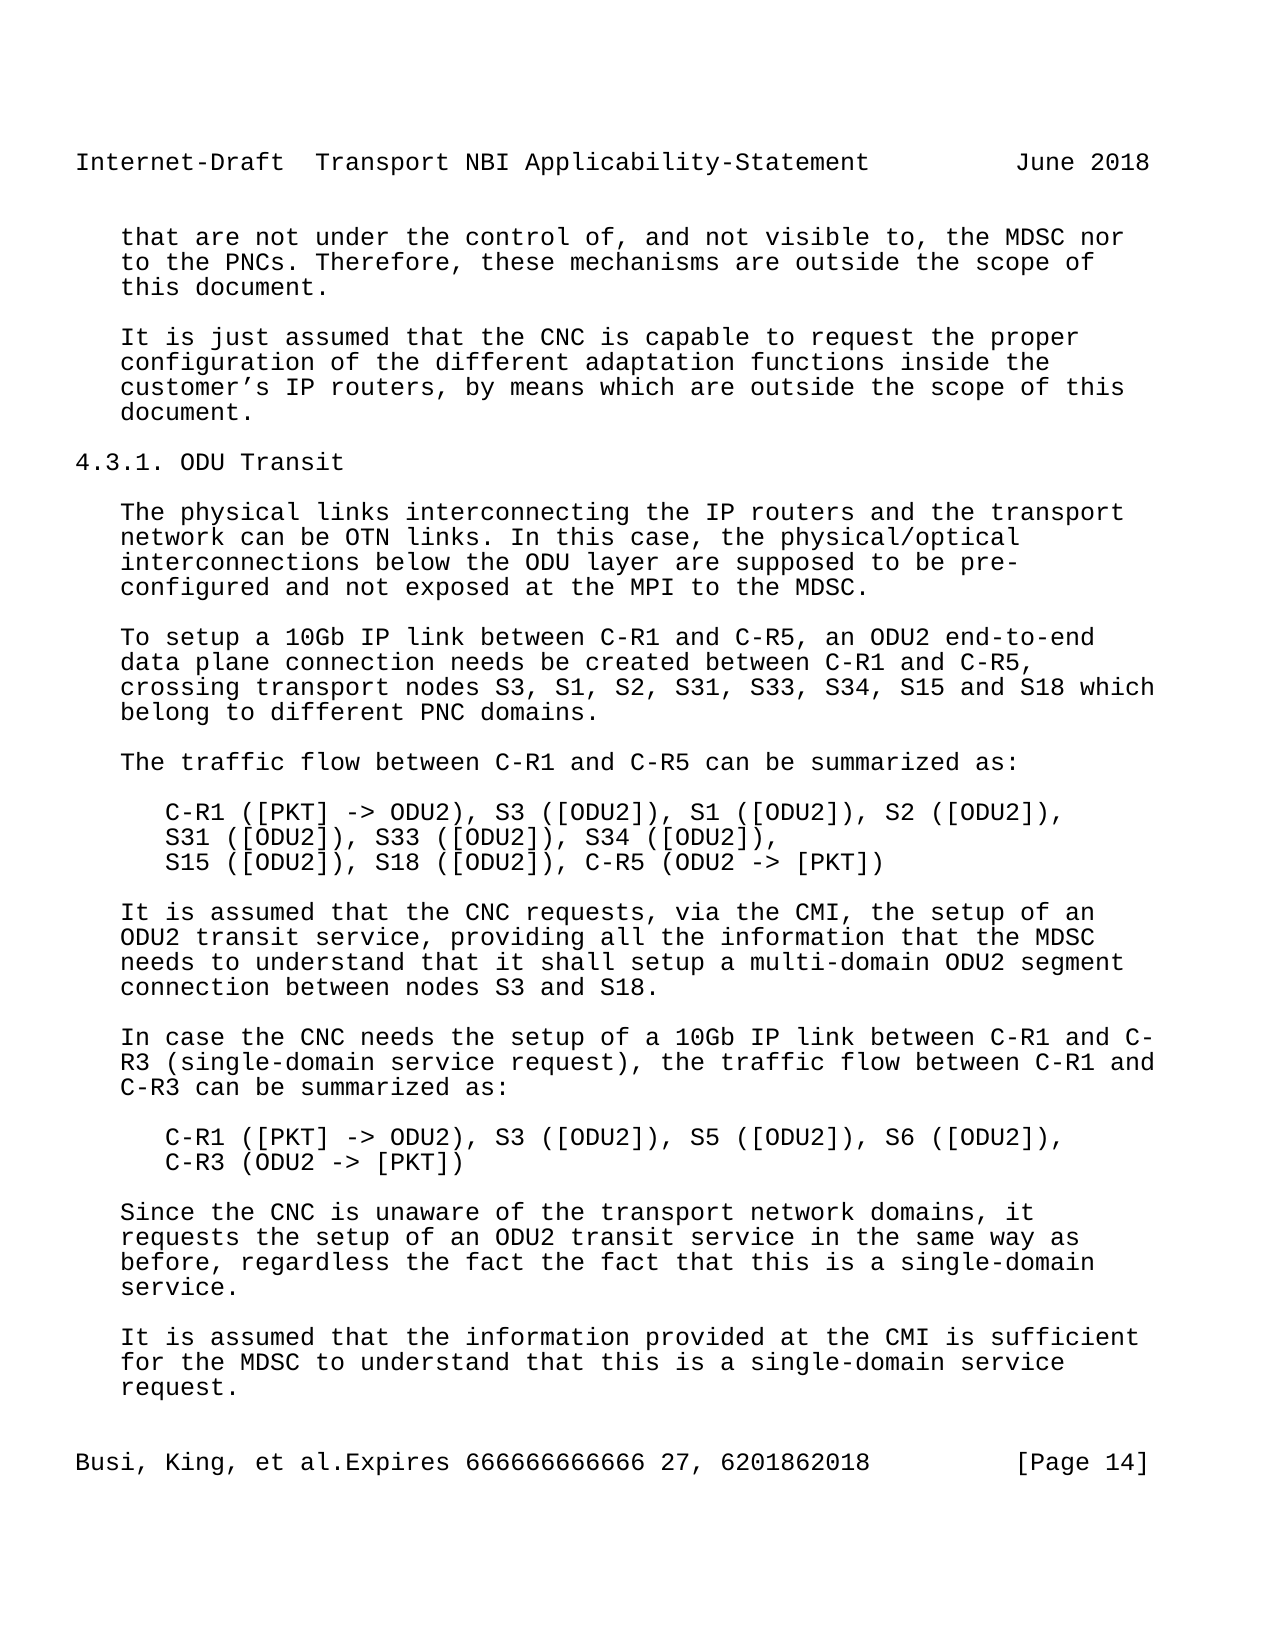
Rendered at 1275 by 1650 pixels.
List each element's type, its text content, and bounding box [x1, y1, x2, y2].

text It is assumed that the information provided at the CMI is sufficient for the MDSC to understand that this is a single-domain service request. [120, 1325, 1155, 1400]
subtitle ODU Transit [75, 450, 1155, 475]
text C-R1 ([PKT] -> ODU2), S3 ([ODU2]), S1 ([ODU2]), S2 ([ODU2]), S31 ([ODU2]), S33 ([ODU2]), S34 ([ODU2]), S15 ([ODU2]), S18 ([ODU2]), C-R5 (ODU2 -> [PKT]) [165, 800, 1155, 875]
text Since the CNC is unaware of the transport network domains, it requests the setup of an ODU2 transit service in the same way as before, regardless the fact the fact that this is a single-domain service. [120, 1200, 1155, 1300]
text The physical links interconnecting the IP routers and the transport network can be OTN links. In this case, the physical/optical interconnections below the ODU layer are supposed to be pre-configured and not exposed at the MPI to the MDSC. [120, 500, 1155, 600]
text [120, 225, 1155, 300]
text C-R1 ([PKT] -> ODU2), S3 ([ODU2]), S5 ([ODU2]), S6 ([ODU2]), C-R3 (ODU2 -> [PKT]) [165, 1125, 1155, 1175]
text It is just assumed that the CNC is capable to request the proper configuration of the different adaptation functions inside the customer’s IP routers, by means which are outside the scope of this document. [120, 325, 1155, 425]
text To setup a 10Gb IP link between C-R1 and C-R5, an ODU2 end-to-end data plane connection needs be created between C-R1 and C-R5, crossing transport nodes S3, S1, S2, S31, S33, S34, S15 and S18 which belong to different PNC domains. [120, 625, 1155, 725]
text In case the CNC needs the setup of a 10Gb IP link between C-R1 and C-R3 (single-domain service request), the traffic flow between C-R1 and C-R3 can be summarized as: [120, 1025, 1155, 1100]
text It is assumed that the CNC requests, via the CMI, the setup of an ODU2 transit service, providing all the information that the MDSC needs to understand that it shall setup a multi-domain ODU2 segment connection between nodes S3 and S18. [120, 900, 1155, 1000]
text The traffic flow between C-R1 and C-R5 can be summarized as: [120, 750, 1155, 775]
